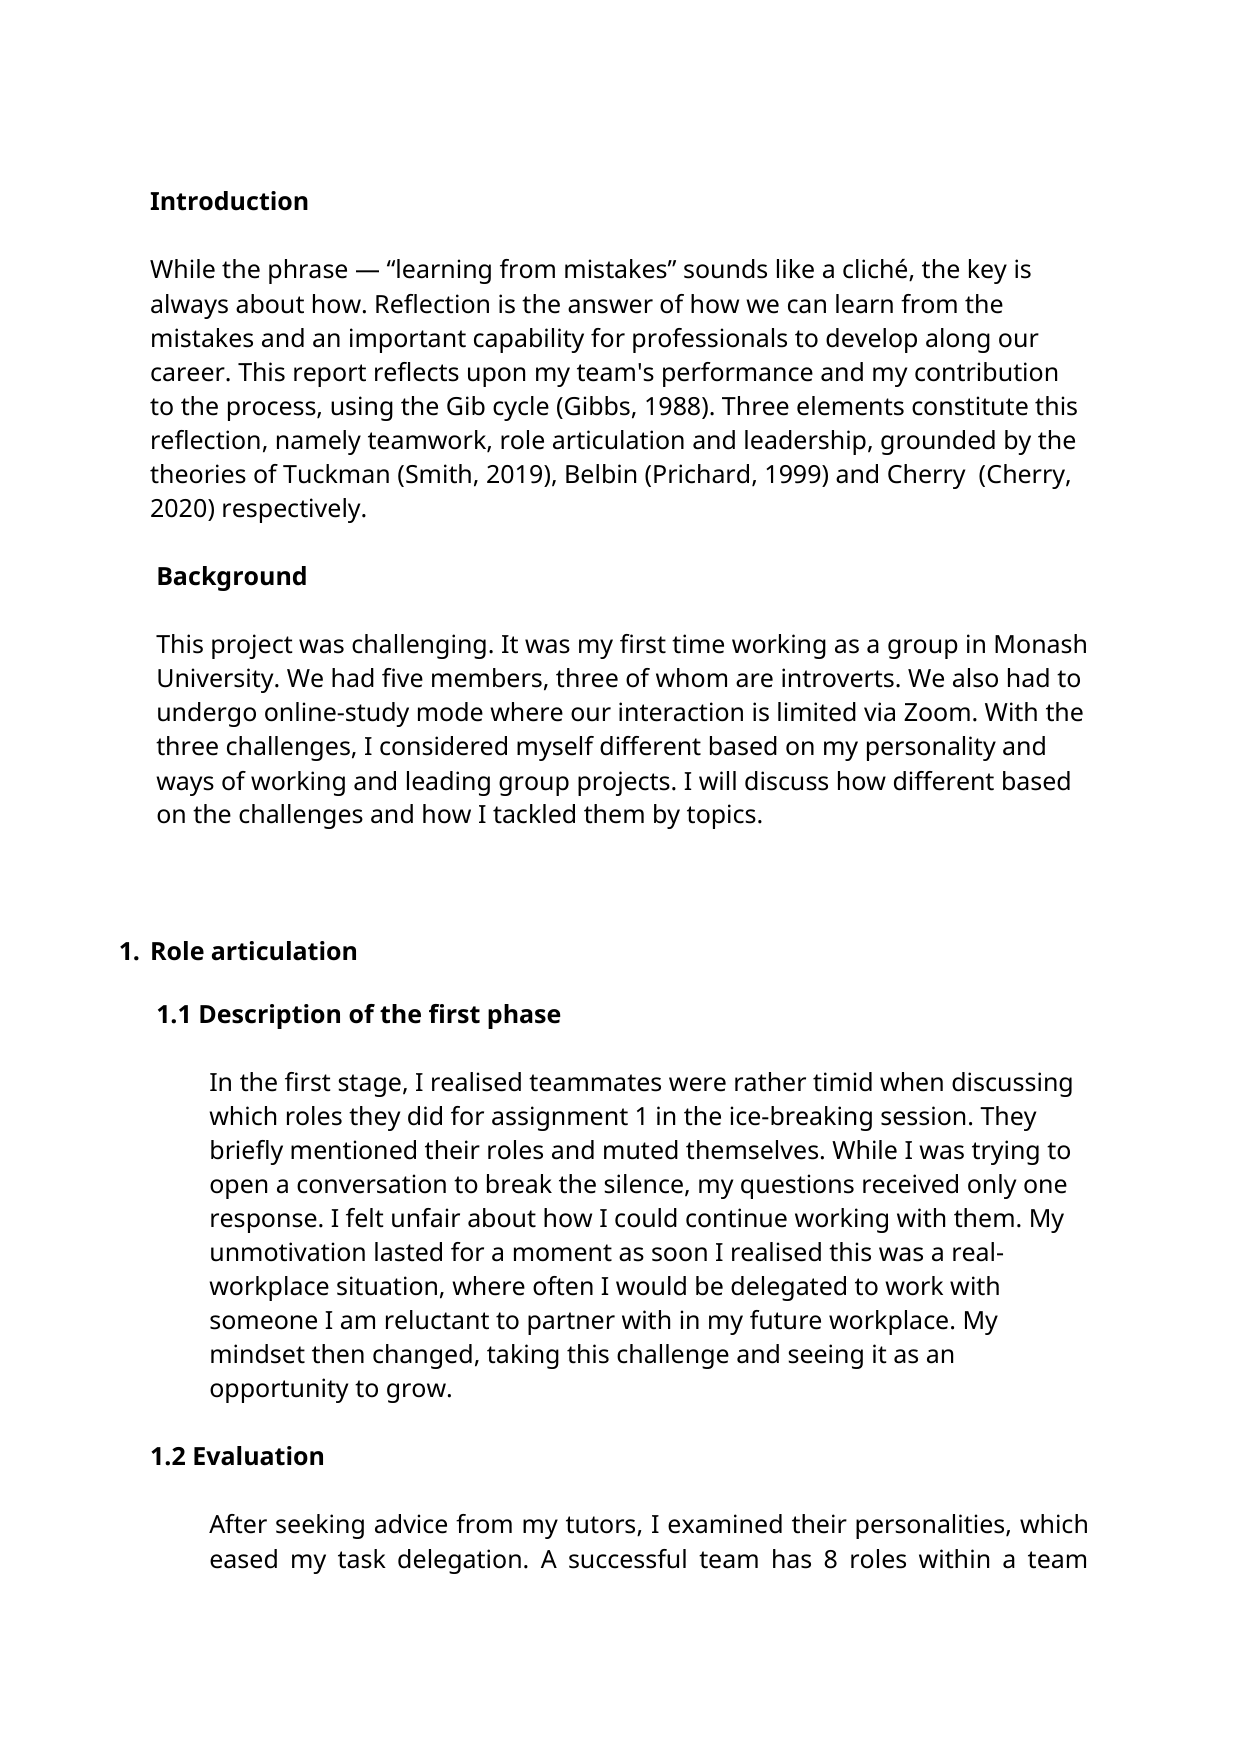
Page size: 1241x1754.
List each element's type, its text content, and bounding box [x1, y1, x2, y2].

text In the first stage, I realised teammates were rather timid when discussing which roles they did for assignment 1 in the ice-breaking session. They briefly mentioned their roles and muted themselves. While I was trying to open a conversation to break the silence, my questions received only one response. I felt unfair about how I could continue working with them. My unmotivation lasted for a moment as soon I realised this was a real-workplace situation, where often I would be delegated to work with someone I am reluctant to partner with in my future workplace. My mindset then changed, taking this challenge and seeing it as an opportunity to grow. [209, 1064, 1090, 1405]
text Introduction [150, 184, 1090, 218]
text 1.1 Description of the first phase [156, 996, 1090, 1030]
text This project was challenging. It was my first time working as a group in Monash University. We had five members, three of whom are introverts. We also had to undergo online-study mode where our interaction is limited via Zoom. With the three challenges, I considered myself different based on my personality and ways of working and leading group projects. I will discuss how different based on the challenges and how I tackled them by topics. [156, 627, 1090, 831]
text 1.2 Evaluation [150, 1439, 1090, 1473]
text Background [156, 559, 1090, 593]
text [209, 1507, 1090, 1575]
text While the phrase — “learning from mistakes” sounds like a cliché, the key is always about how. Reflection is the answer of how we can learn from the mistakes and an important capability for professionals to develop along our career. This report reflects upon my team's performance and my contribution to the process, using the Gib cycle (Gibbs, 1988). Three elements constitute this reflection, namely teamwork, role articulation and leadership, grounded by the theories of Tuckman (Smith, 2019), Belbin (Prichard, 1999) and Cherry (Cherry, 2020) respectively. [150, 252, 1090, 525]
list Role articulation [118, 933, 1090, 967]
